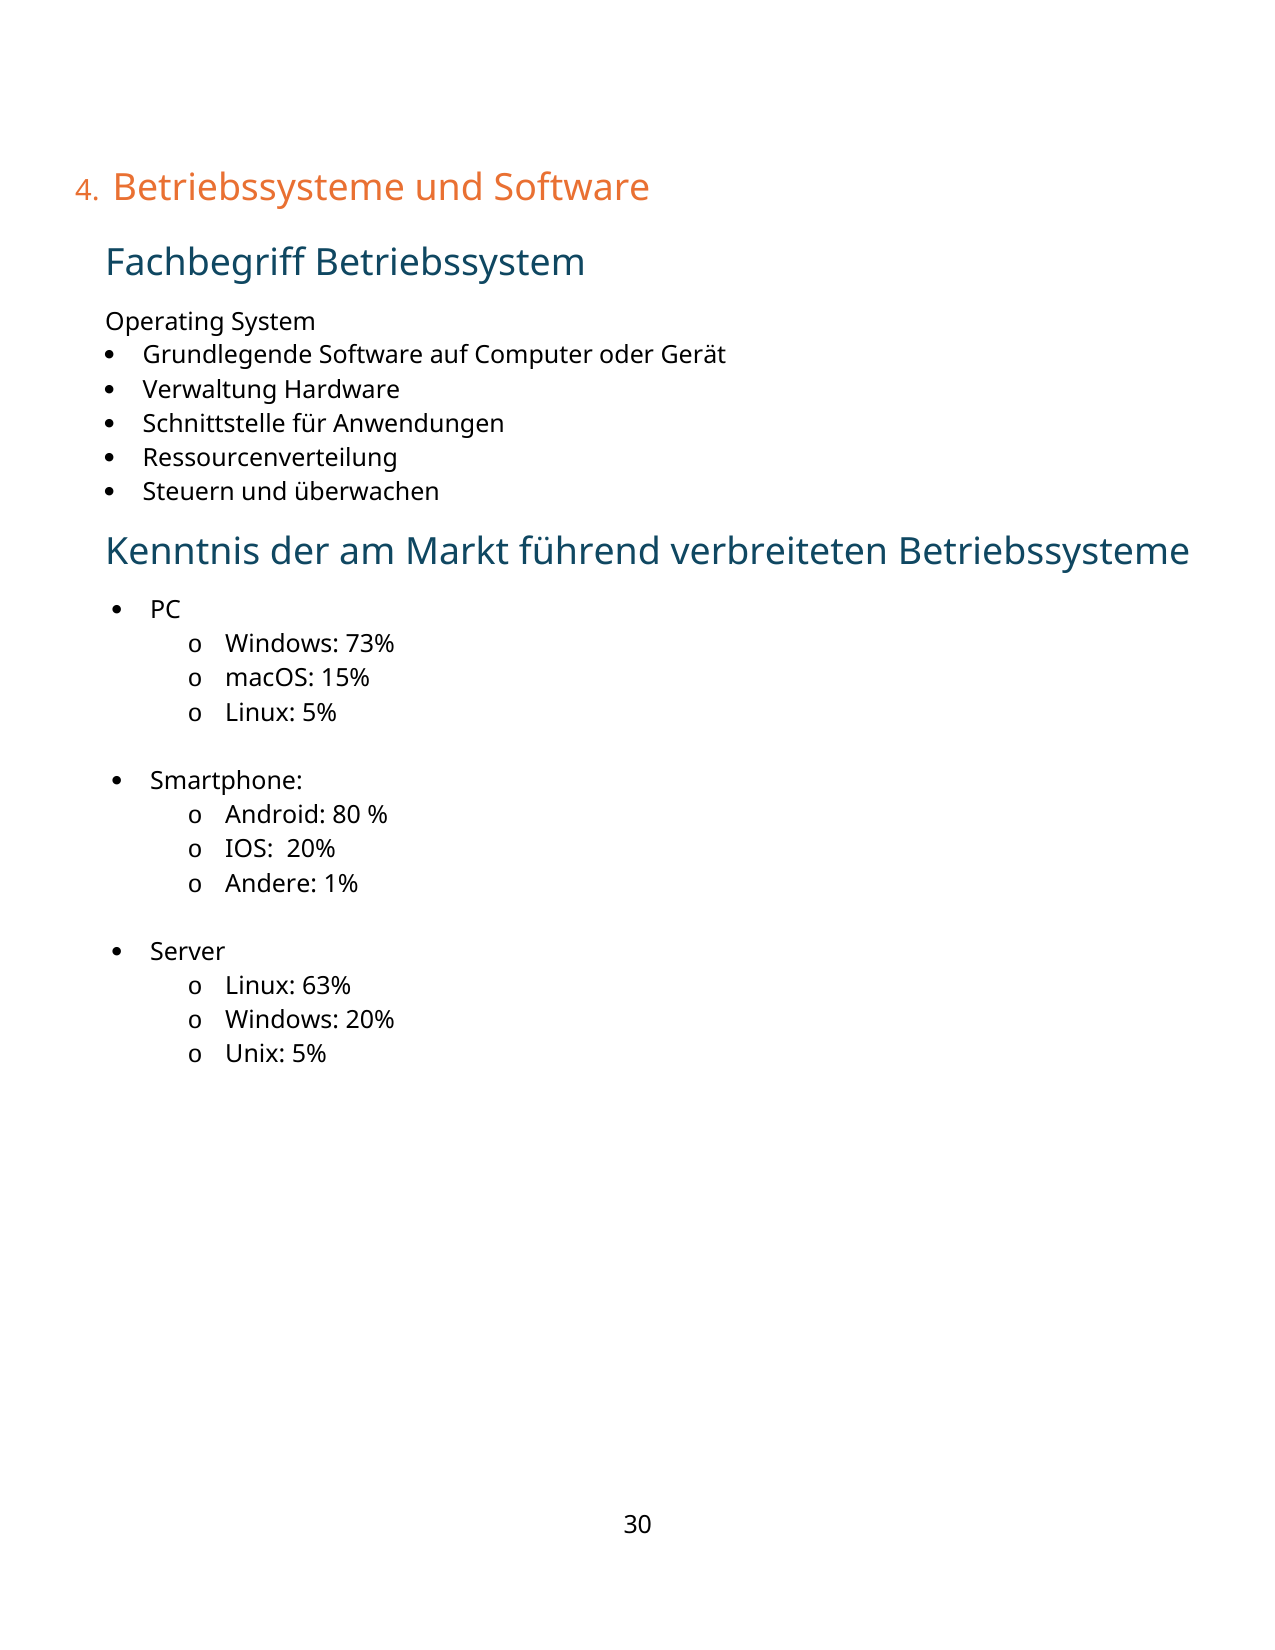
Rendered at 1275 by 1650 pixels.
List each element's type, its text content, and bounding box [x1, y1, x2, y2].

list Smartphone: [112, 763, 1200, 797]
list Andere: 1% [187, 865, 1200, 899]
list Android: 80 % [187, 797, 1200, 831]
list Grundlegende Software auf Computer oder Gerät [105, 337, 1200, 371]
list Windows: 73% [187, 626, 1200, 660]
list Server [112, 933, 1200, 968]
list macOS: 15% [187, 660, 1200, 694]
subtitle Kenntnis der am Markt führend verbreiteten Betriebssysteme [105, 524, 1200, 575]
list Verwaltung Hardware [105, 371, 1200, 405]
list Windows: 20% [187, 1002, 1200, 1036]
list Steuern und überwachen [105, 473, 1200, 507]
list Linux: 5% [187, 694, 1200, 728]
list Unix: 5% [187, 1036, 1200, 1070]
subtitle Fachbegriff Betriebssystem [105, 236, 1200, 287]
list Schnittstelle für Anwendungen [105, 405, 1200, 439]
subtitle Betriebssysteme und Software [75, 160, 1200, 211]
text Operating System [105, 303, 1200, 337]
list IOS: 20% [187, 831, 1200, 865]
list Linux: 63% [187, 968, 1200, 1002]
list PC [112, 592, 1200, 626]
list Ressourcenverteilung [105, 439, 1200, 473]
